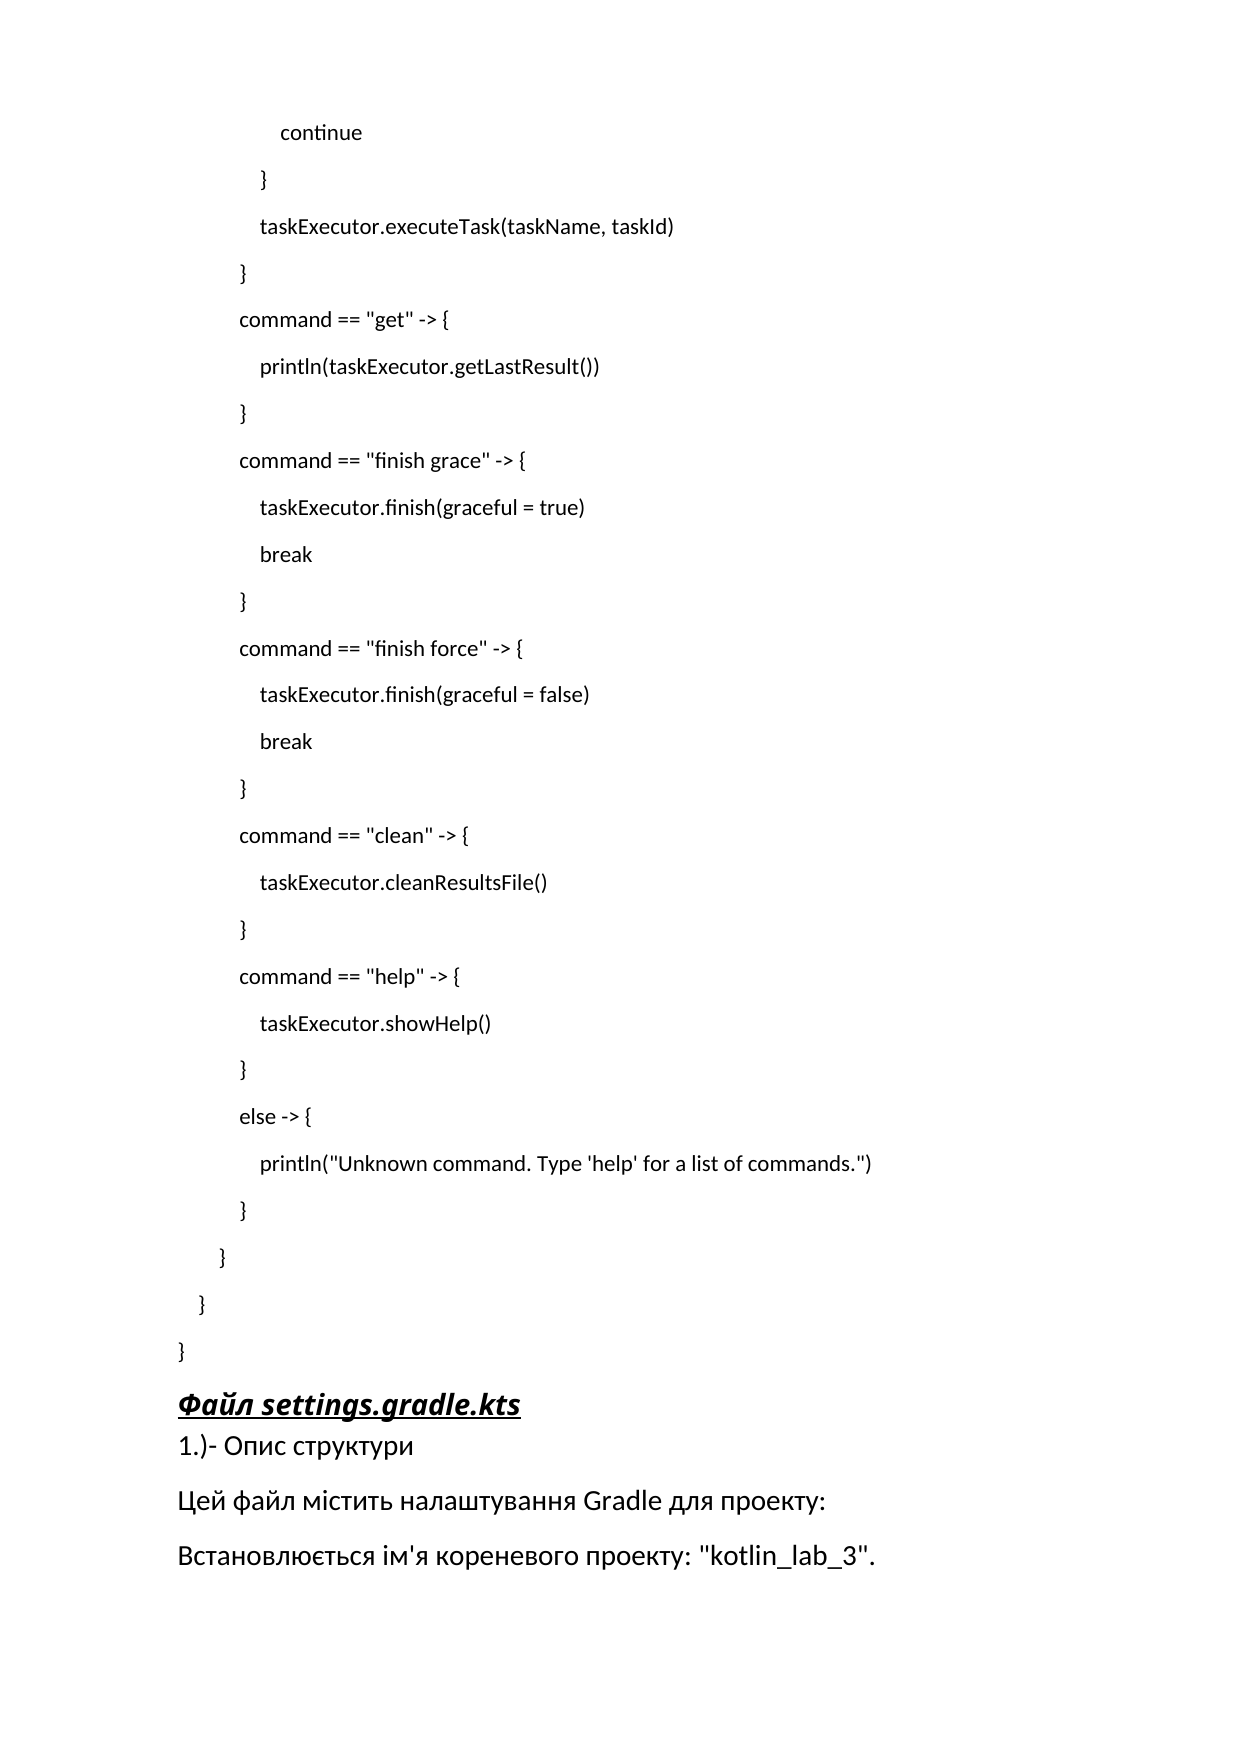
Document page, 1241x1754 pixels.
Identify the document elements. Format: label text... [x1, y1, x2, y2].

text taskExecutor.showHelp() [177, 1009, 1152, 1037]
text command == "finish force" -> { [177, 634, 1152, 662]
text taskExecutor.finish(graceful = false) [177, 681, 1152, 709]
text } [177, 165, 1152, 193]
text command == "finish grace" -> { [177, 446, 1152, 474]
text 1.)- Опис структури [177, 1427, 1152, 1462]
text } [177, 774, 1152, 802]
text break [177, 727, 1152, 756]
text taskExecutor.cleanResultsFile() [177, 868, 1152, 896]
text Цей файл містить налаштування Gradle для проекту: [177, 1482, 1152, 1517]
text command == "clean" -> { [177, 821, 1152, 849]
subtitle Файл settings.gradle.kts [177, 1384, 1152, 1423]
text } [177, 915, 1152, 943]
text taskExecutor.finish(graceful = true) [177, 493, 1152, 521]
text } [177, 1056, 1152, 1084]
text command == "help" -> { [177, 962, 1152, 990]
text taskExecutor.executeTask(taskName, taskId) [177, 212, 1152, 240]
text } [177, 1196, 1152, 1224]
text Встановлюється ім'я кореневого проекту: "kotlin_lab_3". [177, 1537, 1152, 1572]
text } [177, 259, 1152, 287]
text } [177, 1337, 1152, 1365]
text println(taskExecutor.getLastResult()) [177, 352, 1152, 381]
text } [177, 399, 1152, 427]
text } [177, 1290, 1152, 1318]
text else -> { [177, 1102, 1152, 1131]
text command == "get" -> { [177, 306, 1152, 334]
text } [177, 1243, 1152, 1271]
text } [177, 587, 1152, 615]
text break [177, 540, 1152, 568]
text println("Unknown command. Type 'help' for a list of commands.") [177, 1149, 1152, 1177]
text continue [177, 118, 1152, 146]
